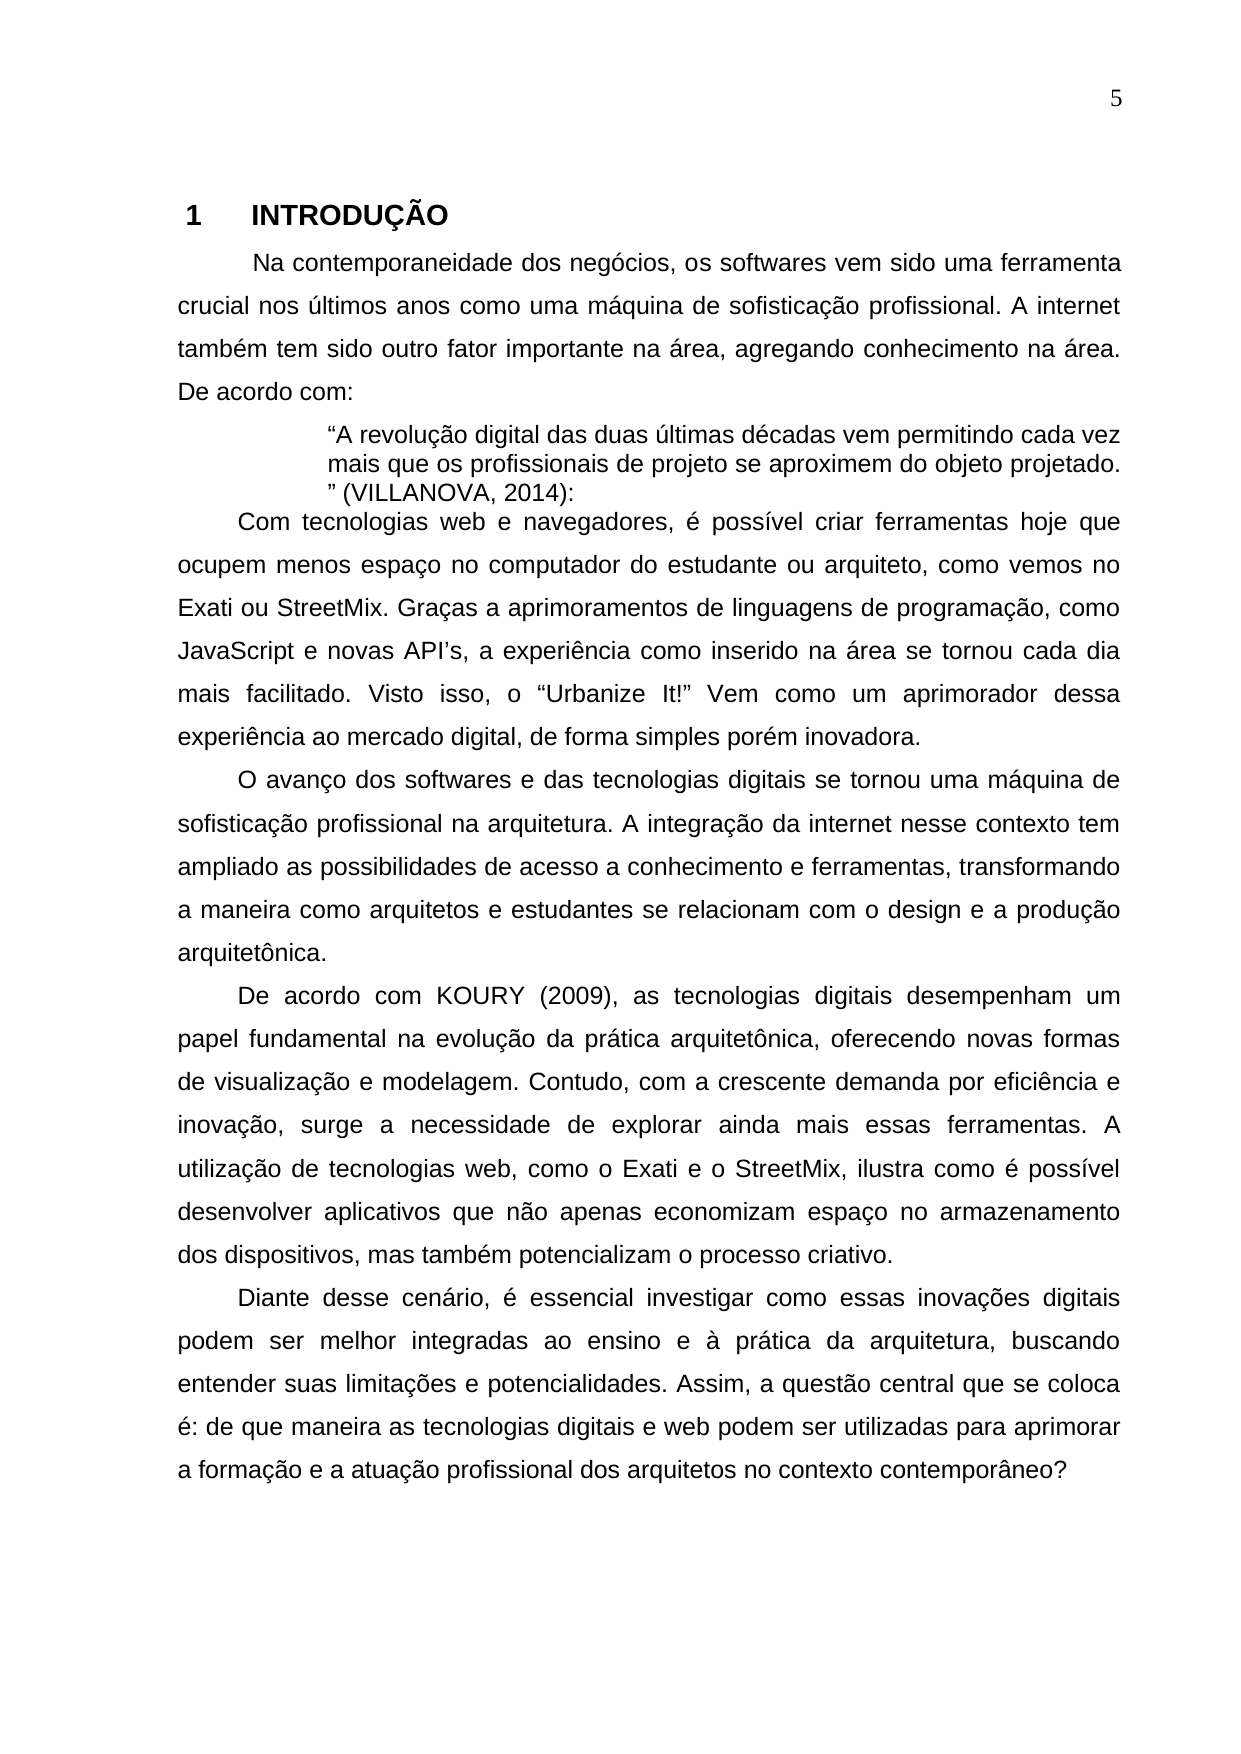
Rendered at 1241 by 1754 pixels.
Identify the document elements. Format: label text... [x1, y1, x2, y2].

text Com tecnologias web e navegadores, é possível criar ferramentas hoje que ocupem menos espaço no computador do estudante ou arquiteto, como vemos no Exati ou StreetMix. Graças a aprimoramentos de linguagens de programação, como JavaScript e novas API’s, a experiência como inserido na área se tornou cada dia mais facilitado. Visto isso, o “Urbanize It!” Vem como um aprimorador dessa experiência ao mercado digital, de forma simples porém inovadora. [177, 507, 1122, 751]
text O avanço dos softwares e das tecnologias digitais se tornou uma máquina de sofisticação profissional na arquitetura. A integração da internet nesse contexto tem ampliado as possibilidades de acesso a conhecimento e ferramentas, transformando a maneira como arquitetos e estudantes se relacionam com o design e a produção arquitetônica. [177, 765, 1122, 967]
text De acordo com KOURY (2009), as tecnologias digitais desempenham um papel fundamental na evolução da prática arquitetônica, oferecendo novas formas de visualização e modelagem. Contudo, com a crescente demanda por eficiência e inovação, surge a necessidade de explorar ainda mais essas ferramentas. A utilização de tecnologias web, como o Exati e o StreetMix, ilustra como é possível desenvolver aplicativos que não apenas economizam espaço no armazenamento dos dispositivos, mas também potencializam o processo criativo. [177, 981, 1122, 1268]
text “A revolução digital das duas últimas décadas vem permitindo cada vez mais que os profissionais de projeto se aproximem do objeto projetado. ” (VILLANOVA, 2014): [327, 420, 1122, 507]
text Diante desse cenário, é essencial investigar como essas inovações digitais podem ser melhor integradas ao ensino e à prática da arquitetura, buscando entender suas limitações e potencialidades. Assim, a questão central que se coloca é: de que maneira as tecnologias digitais e web podem ser utilizadas para aprimorar a formação e a atuação profissional dos arquitetos no contexto contemporâneo? [177, 1283, 1122, 1484]
subtitle INTRODUÇÃO [177, 198, 1122, 231]
text Na contemporaneidade dos negócios, os softwares vem sido uma ferramenta crucial nos últimos anos como uma máquina de sofisticação profissional. A internet também tem sido outro fator importante na área, agregando conhecimento na área. De acordo com: [177, 248, 1122, 406]
